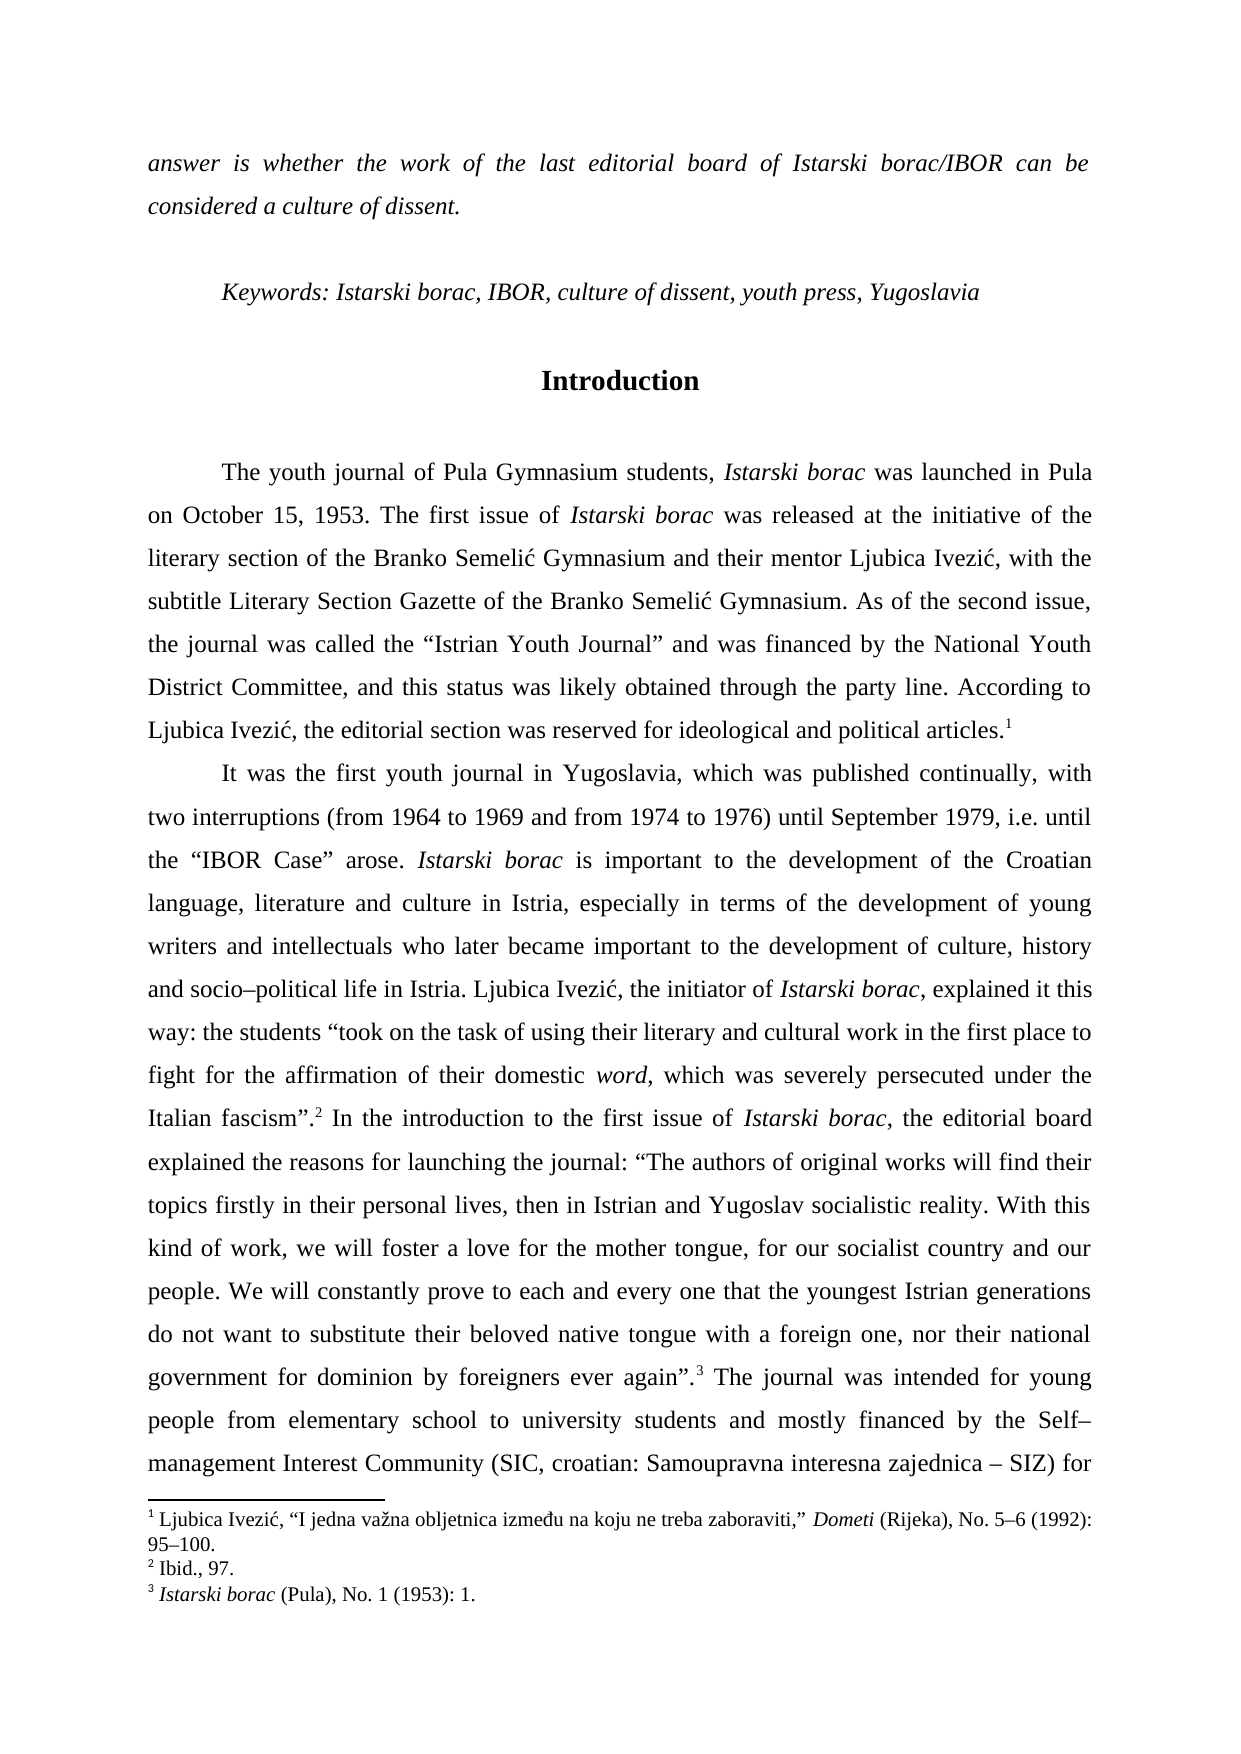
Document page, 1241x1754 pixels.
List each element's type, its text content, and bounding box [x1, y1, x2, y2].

text The youth journal of Pula Gymnasium students, Istarski borac was launched in Pula on October 15, 1953. The first issue of Istarski borac was released at the initiative of the literary section of the Branko Semelić Gymnasium and their mentor Ljubica Ivezić, with the subtitle Literary Section Gazette of the Branko Semelić Gymnasium. As of the second issue, the journal was called the “Istrian Youth Journal” and was financed by the National Youth District Committee, and this status was likely obtained through the party line. According to Ljubica Ivezić, the editorial section was reserved for ideological and political articles. [148, 457, 1093, 744]
text Introduction [148, 363, 1093, 397]
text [148, 148, 1093, 219]
text Keywords: Istarski borac, IBOR, culture of dissent, youth press, Yugoslavia [148, 277, 1093, 306]
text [148, 758, 1093, 1477]
